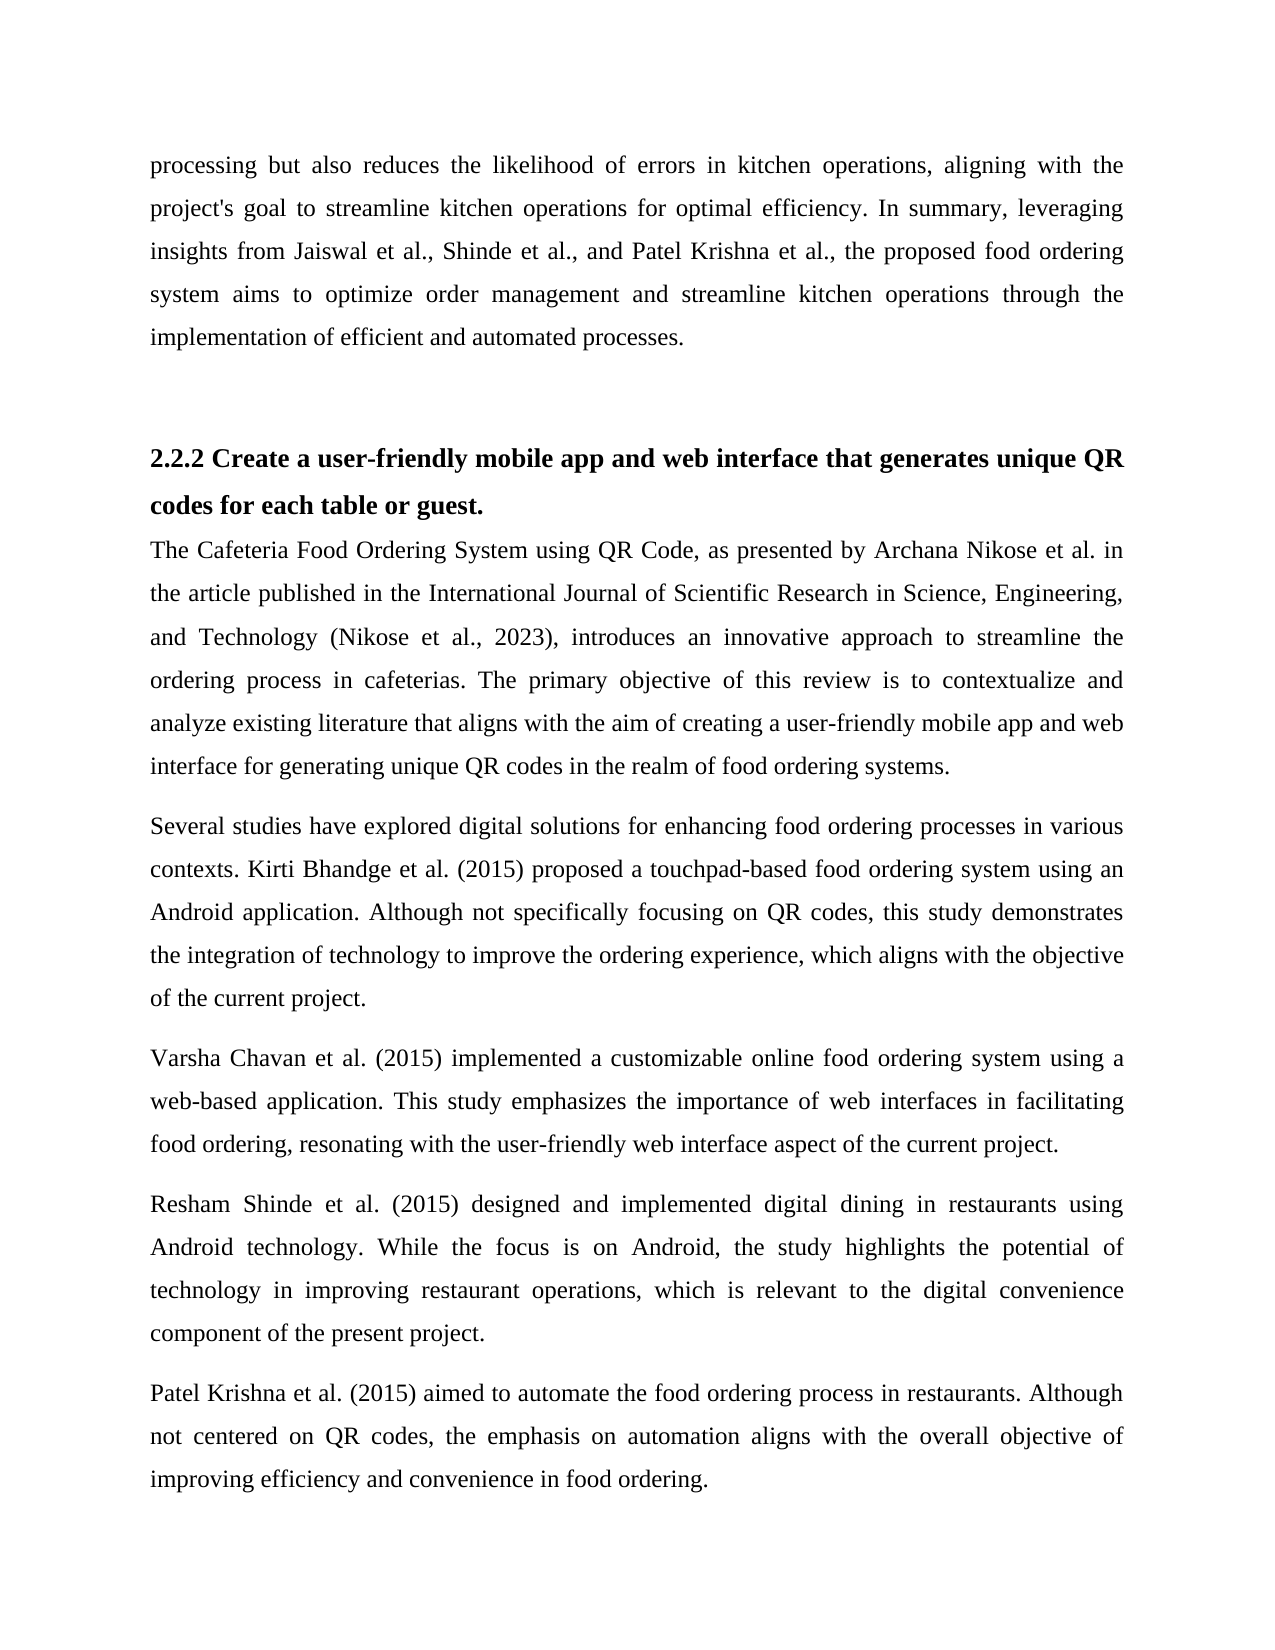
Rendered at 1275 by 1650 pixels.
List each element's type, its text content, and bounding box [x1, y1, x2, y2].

text Several studies have explored digital solutions for enhancing food ordering processes in various contexts. Kirti Bhandge et al. (2015) proposed a touchpad-based food ordering system using an Android application. Although not specifically focusing on QR codes, this study demonstrates the integration of technology to improve the ordering experience, which aligns with the objective of the current project. [150, 811, 1125, 1012]
text Varsha Chavan et al. (2015) implemented a customizable online food ordering system using a web-based application. This study emphasizes the importance of web interfaces in facilitating food ordering, resonating with the user-friendly web interface aspect of the current project. [150, 1043, 1125, 1158]
text The Cafeteria Food Ordering System using QR Code, as presented by Archana Nikose et al. in the article published in the International Journal of Scientific Research in Science, Engineering, and Technology (Nikose et al., 2023), introduces an innovative approach to streamline the ordering process in cafeterias. The primary objective of this review is to contextualize and analyze existing literature that aligns with the aim of creating a user-friendly mobile app and web interface for generating unique QR codes in the realm of food ordering systems. [150, 535, 1125, 780]
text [150, 150, 1125, 351]
text Resham Shinde et al. (2015) designed and implemented digital dining in restaurants using Android technology. While the focus is on Android, the study highlights the potential of technology in improving restaurant operations, which is relevant to the digital convenience component of the present project. [150, 1189, 1125, 1347]
text Patel Krishna et al. (2015) aimed to automate the food ordering process in restaurants. Although not centered on QR codes, the emphasis on automation aligns with the overall objective of improving efficiency and convenience in food ordering. [150, 1378, 1125, 1493]
subtitle 2.2.2 Create a user-friendly mobile app and web interface that generates unique QR codes for each table or guest. [150, 442, 1125, 520]
